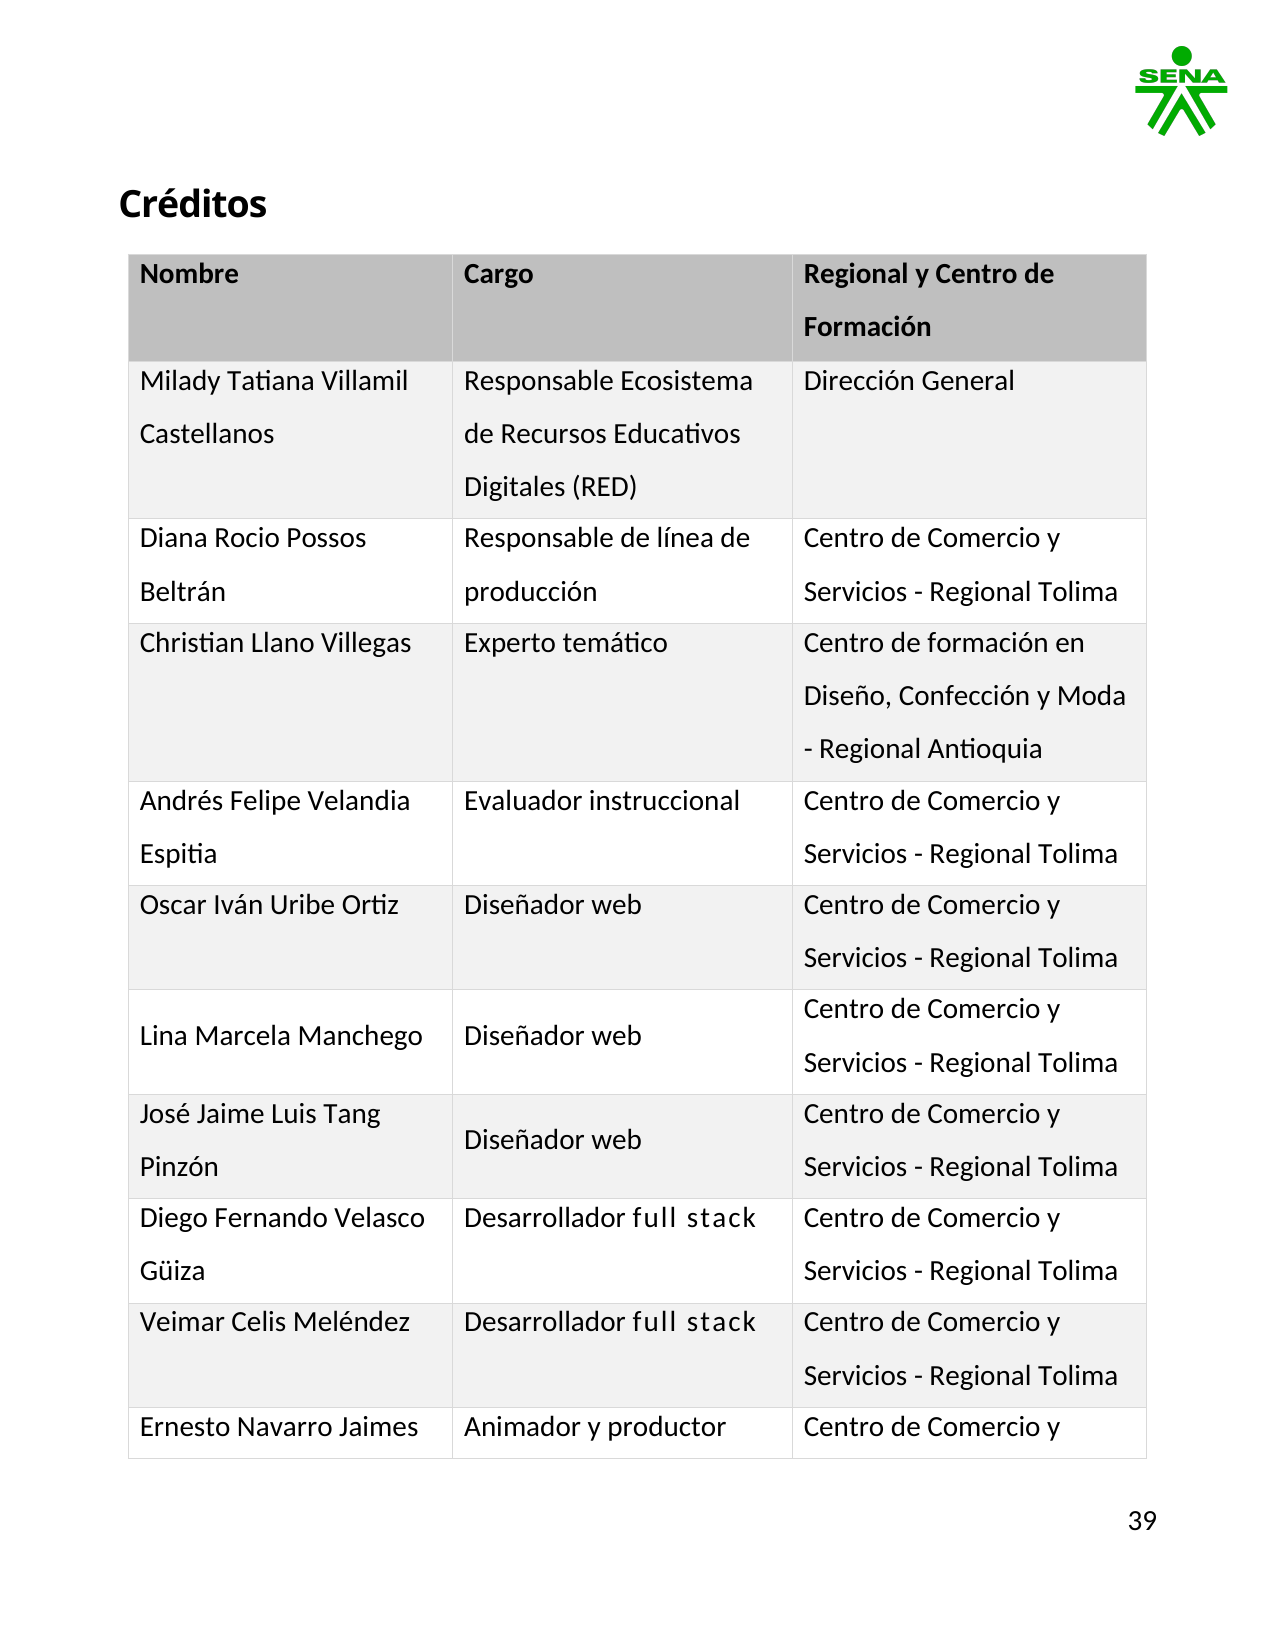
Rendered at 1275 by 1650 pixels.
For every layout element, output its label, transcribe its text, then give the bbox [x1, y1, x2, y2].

table_cell Centro de Comercio y Servicios - Regional Tolima [793, 519, 1146, 623]
table_cell Centro de Comercio y Servicios - Regional Tolima [793, 1304, 1146, 1407]
table_cell Centro de Comercio y Servicios - Regional Tolima [793, 1408, 1146, 1458]
table_cell Diseñador web [453, 990, 792, 1094]
table_cell Desarrollador full stack [453, 1304, 792, 1407]
table_header Cargo [453, 255, 792, 361]
table_cell Christian Llano Villegas [129, 624, 452, 781]
table_cell Milady Tatiana Villamil Castellanos [129, 362, 452, 518]
table_cell Evaluador instruccional [453, 782, 792, 885]
table_header Regional y Centro de Formación [793, 255, 1146, 361]
table_cell Desarrollador full stack [453, 1199, 792, 1302]
table_cell Animador y productor audiovisual [453, 1408, 792, 1458]
table_cell Lina Marcela Manchego [129, 990, 452, 1094]
table_cell Centro de Comercio y Servicios - Regional Tolima [793, 886, 1146, 989]
table_cell Responsable Ecosistema de Recursos Educativos Digitales (RED) [453, 362, 792, 518]
table_cell Centro de Comercio y Servicios - Regional Tolima [793, 1199, 1146, 1302]
table_cell José Jaime Luis Tang Pinzón [129, 1095, 452, 1198]
subtitle Créditos [118, 177, 1157, 228]
table_cell Experto temático [453, 624, 792, 781]
picture [1135, 46, 1228, 136]
table_cell Oscar Iván Uribe Ortiz [129, 886, 452, 989]
table_cell Centro de formación en Diseño, Confección y Moda - Regional Antioquia [793, 624, 1146, 781]
table_cell Dirección General [793, 362, 1146, 518]
table_cell Centro de Comercio y Servicios - Regional Tolima [793, 782, 1146, 885]
table_cell Ernesto Navarro Jaimes [129, 1408, 452, 1458]
table_cell Andrés Felipe Velandia Espitia [129, 782, 452, 885]
table_cell Diana Rocio Possos Beltrán [129, 519, 452, 623]
table_cell Centro de Comercio y Servicios - Regional Tolima [793, 990, 1146, 1094]
table_cell Diseñador web [453, 886, 792, 989]
table_header Nombre [129, 255, 452, 361]
table_cell Veimar Celis Meléndez [129, 1304, 452, 1407]
table_cell Diseñador web [453, 1095, 792, 1198]
table_cell Responsable de línea de producción [453, 519, 792, 623]
table_cell Centro de Comercio y Servicios - Regional Tolima [793, 1095, 1146, 1198]
table_cell Diego Fernando Velasco Güiza [129, 1199, 452, 1302]
